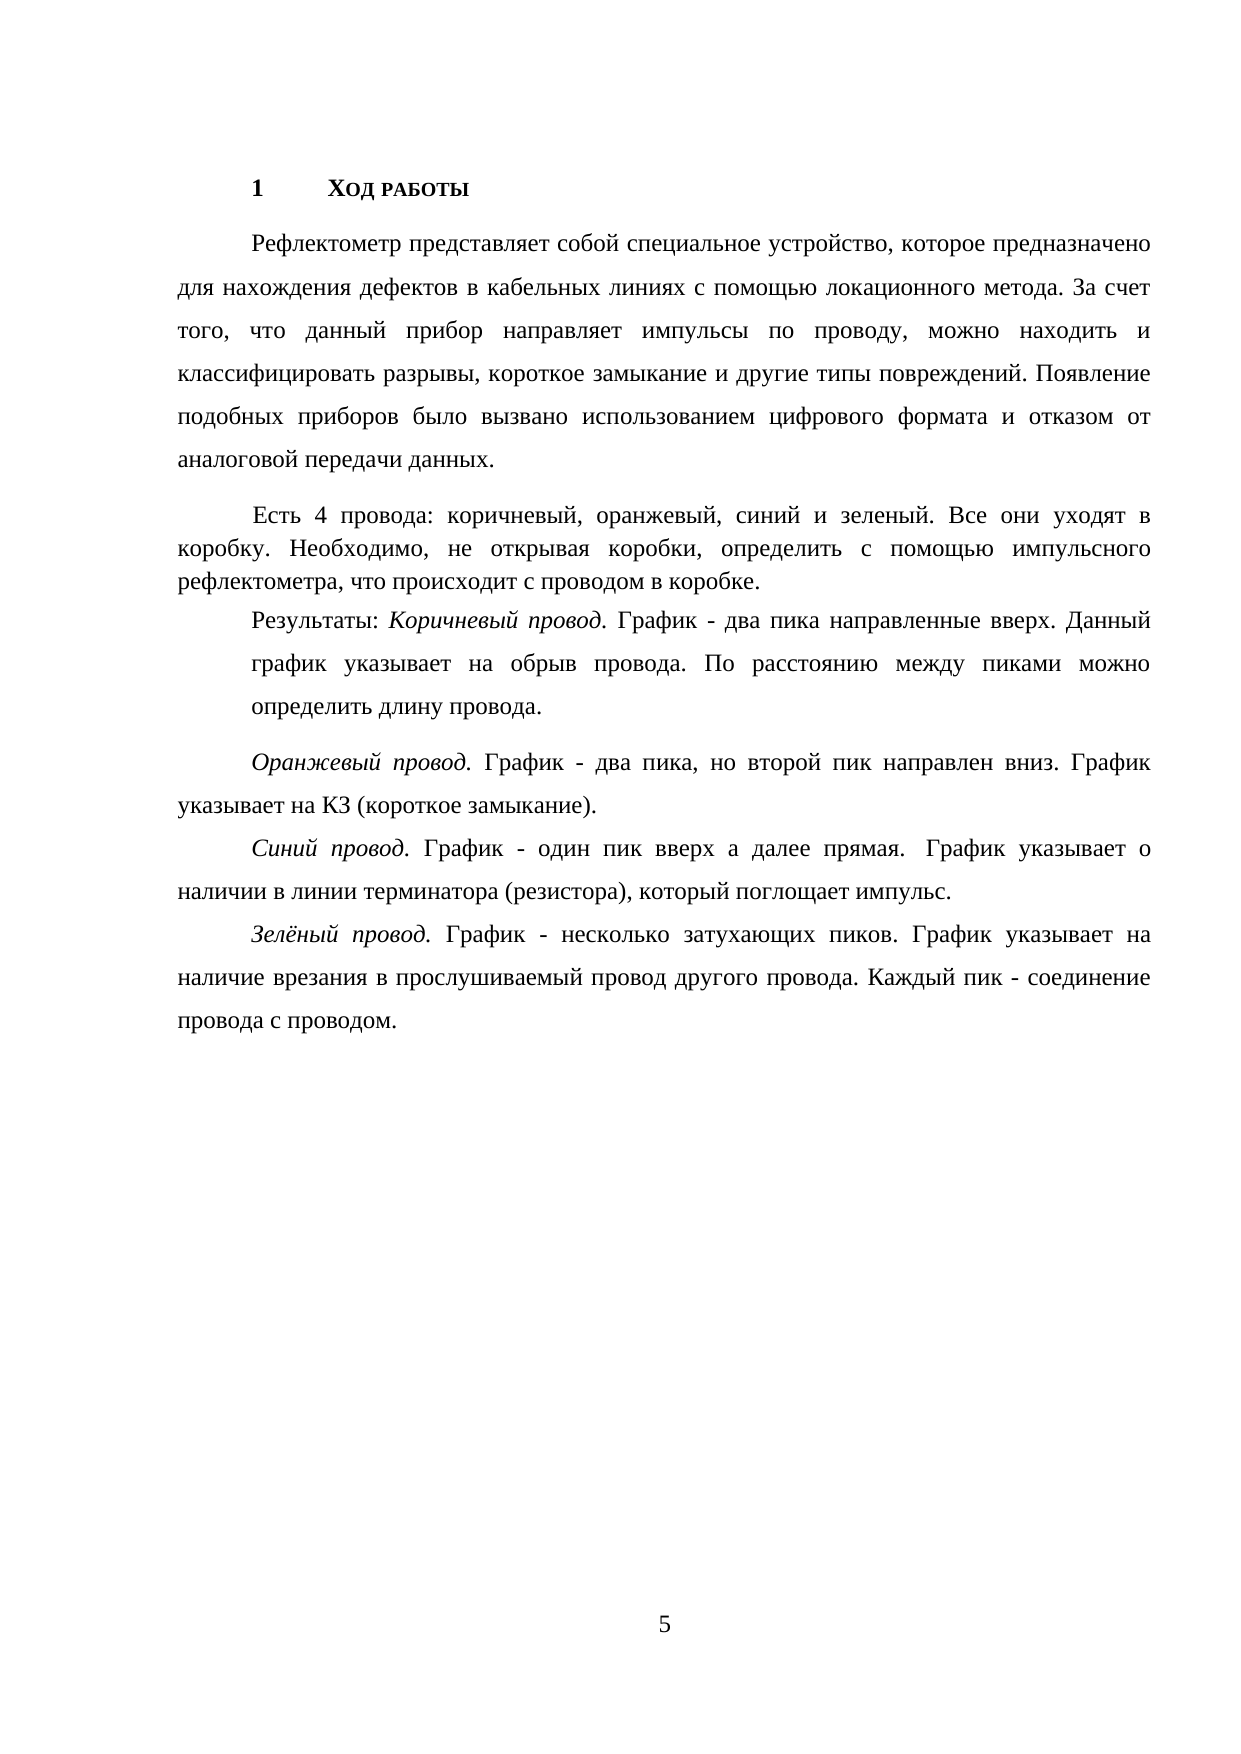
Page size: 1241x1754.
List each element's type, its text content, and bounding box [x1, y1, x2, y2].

text Зелёный провод. График - несколько затухающих пиков. График указывает на наличие врезания в прослушиваемый провод другого провода. Каждый пик - соединение провода с проводом. [177, 919, 1152, 1034]
text Есть 4 провода: коричневый, оранжевый, синий и зеленый. Все они уходят в коробку. Необходимо, не открывая коробки, определить с помощью импульсного рефлектометра, что происходит с проводом в коробке. [177, 500, 1152, 594]
subtitle Ход работы [251, 173, 1093, 201]
text Оранжевый провод. График - два пика, но второй пик направлен вниз. График указывает на КЗ (короткое замыкание). [177, 747, 1152, 819]
text Синий провод. График - один пик вверх а далее прямая. График указывает о наличии в линии терминатора (резистора), который поглощает импульс. [177, 833, 1152, 905]
text Рефлектометр представляет собой специальное устройство, которое предназначено для нахождения дефектов в кабельных линиях с помощью локационного метода. За счет того, что данный прибор направляет импульсы по проводу, можно находить и классифицировать разрывы, короткое замыкание и другие типы повреждений. Появление подобных приборов было вызвано использованием цифрового формата и отказом от аналоговой передачи данных. [177, 228, 1152, 473]
text Результаты: Коричневый провод. График - два пика направленные вверх. Данный график указывает на обрыв провода. По расстоянию между пиками можно определить длину провода. [251, 605, 1152, 720]
